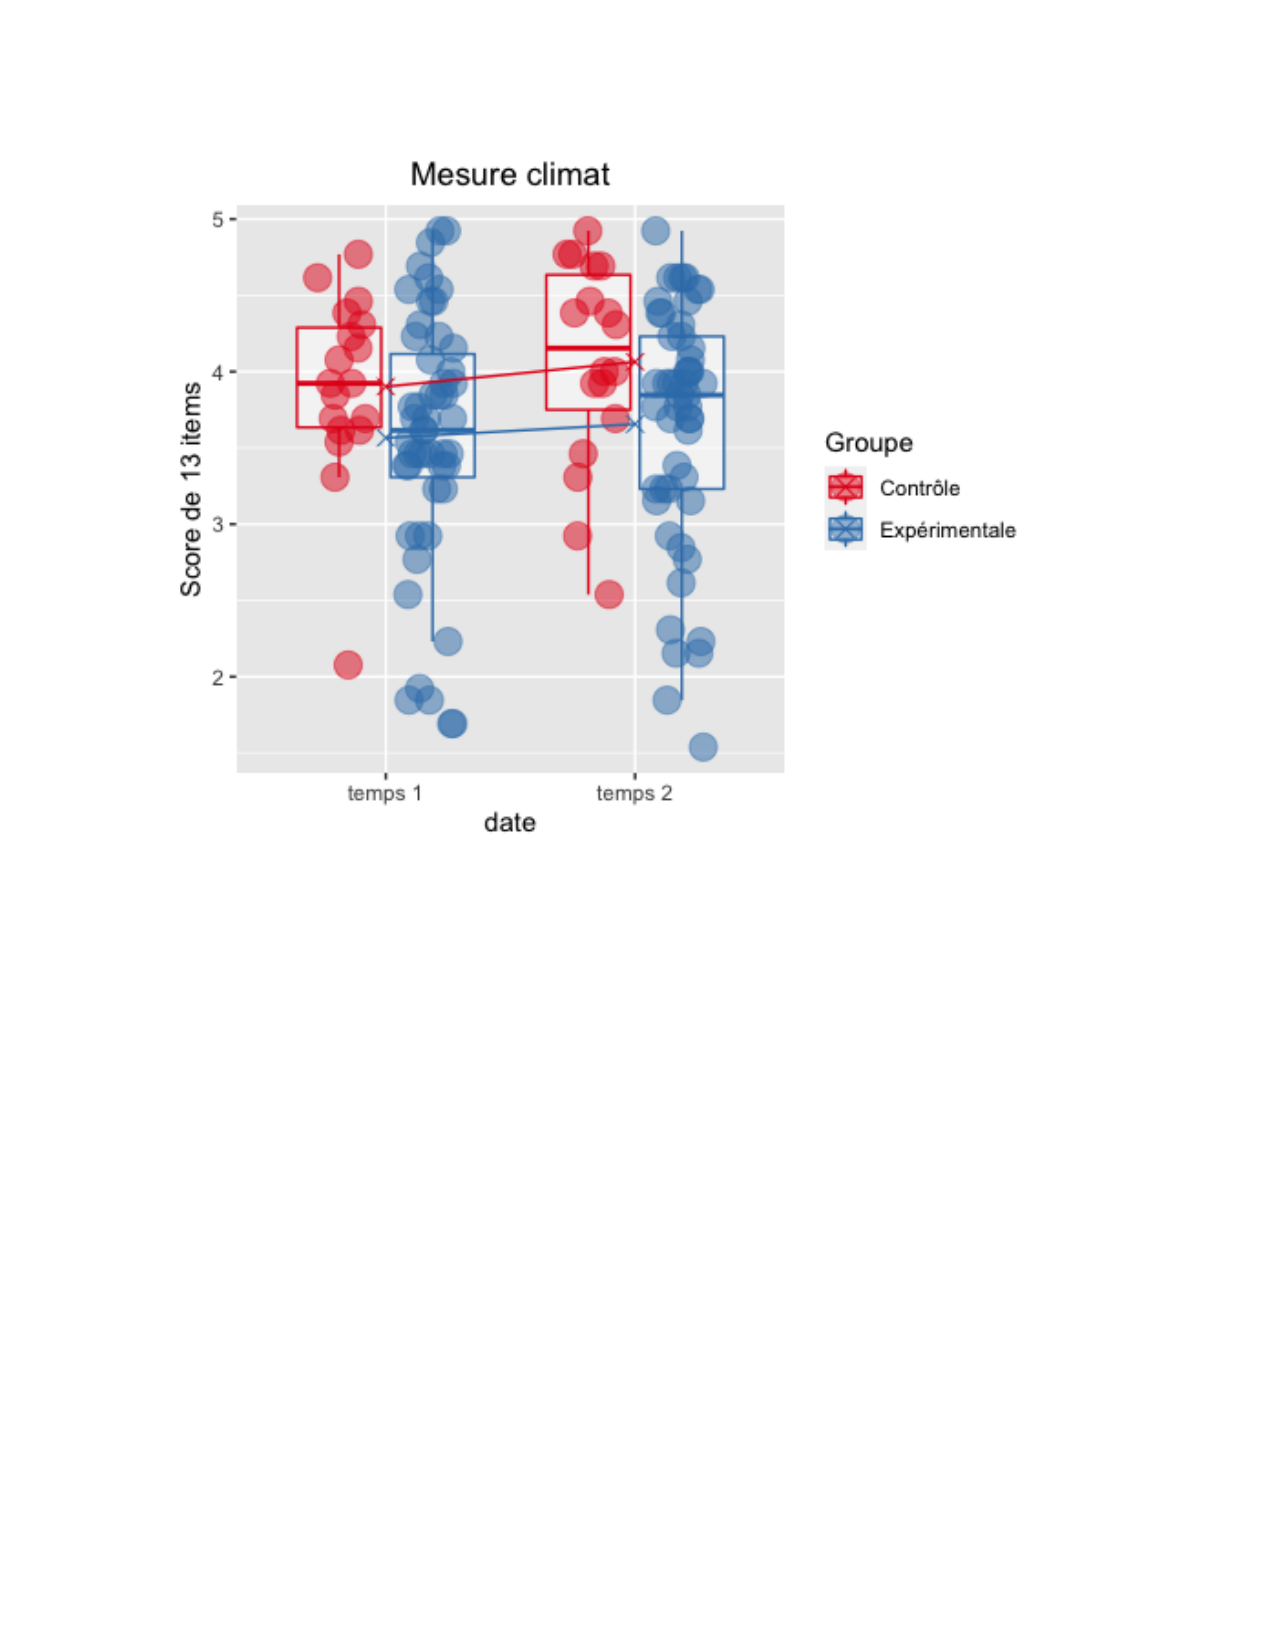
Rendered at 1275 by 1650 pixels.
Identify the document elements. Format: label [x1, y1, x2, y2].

picture [168, 150, 1044, 850]
